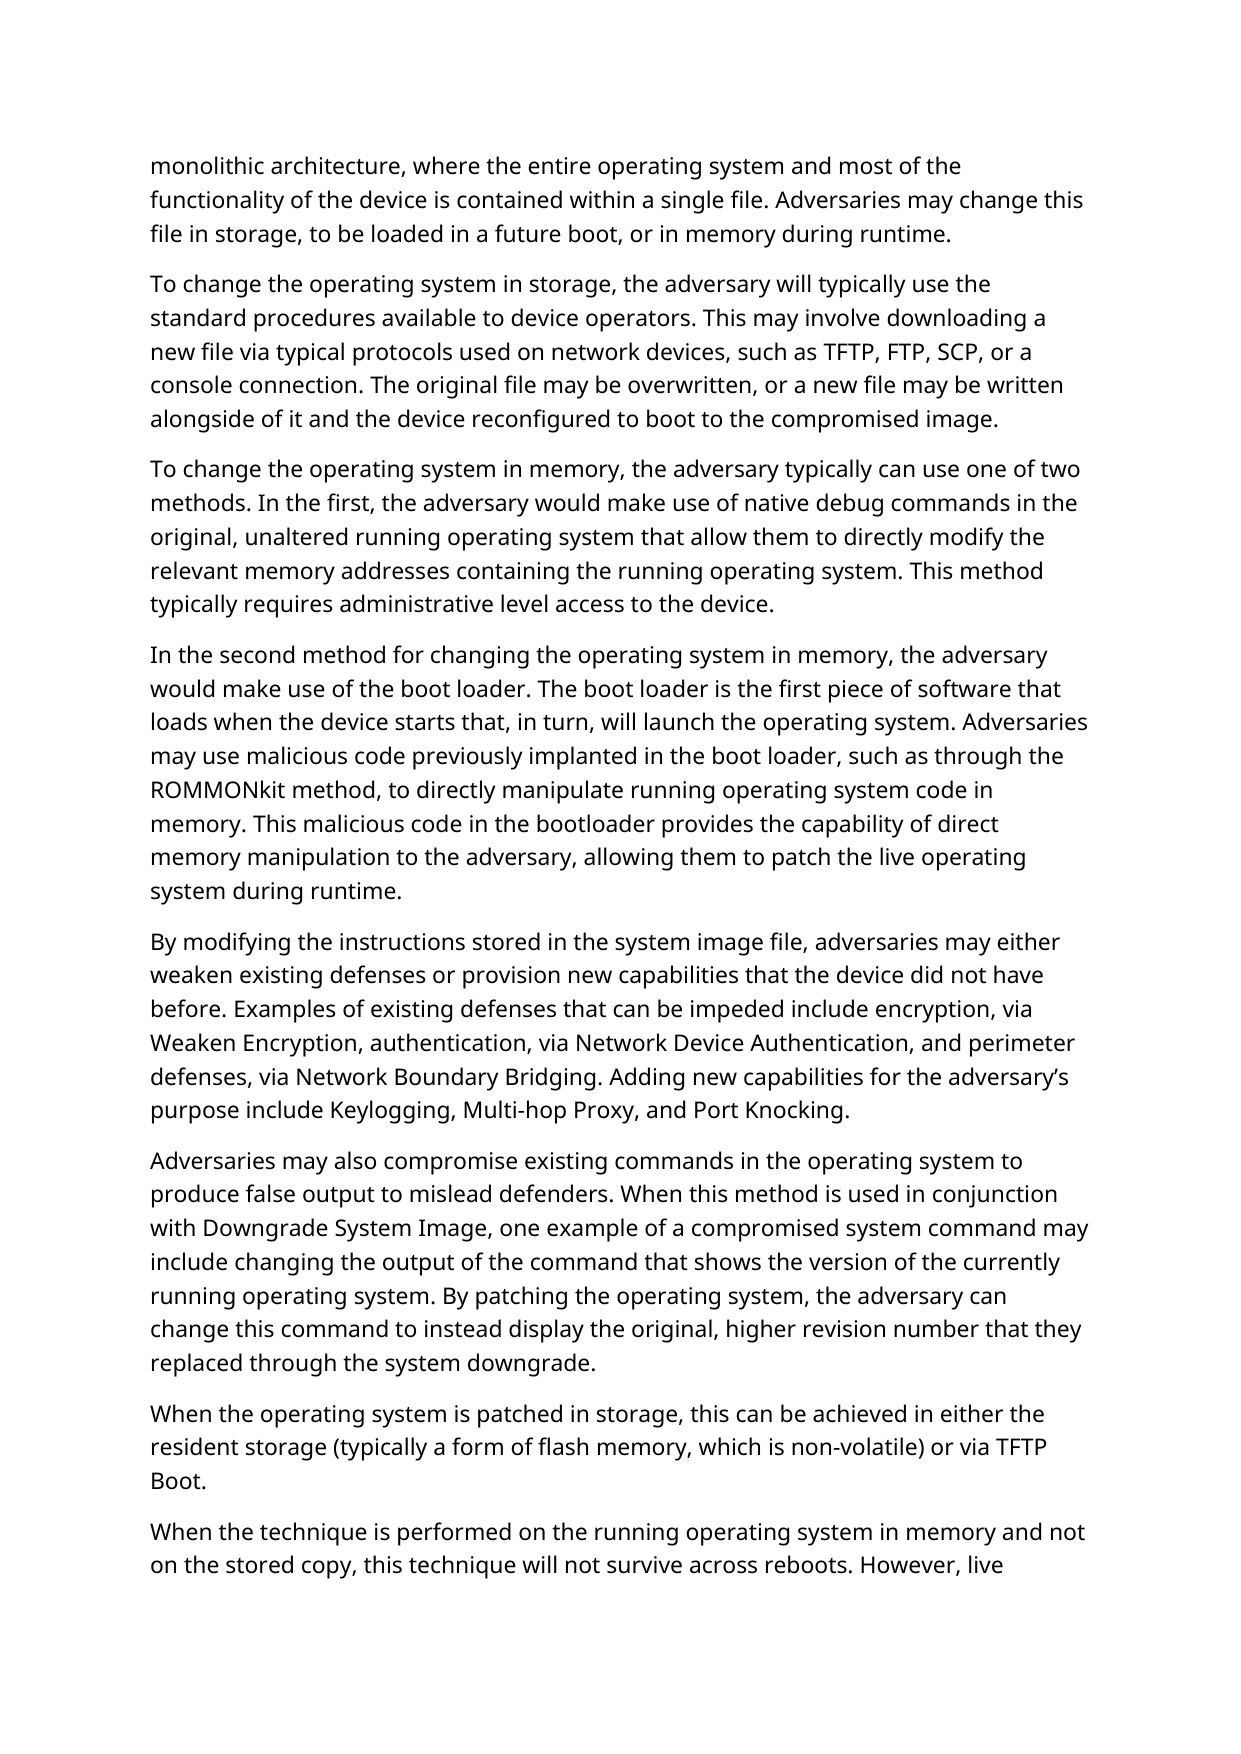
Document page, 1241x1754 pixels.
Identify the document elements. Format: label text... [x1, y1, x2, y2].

text To change the operating system in storage, the adversary will typically use the standard procedures available to device operators. This may involve downloading a new file via typical protocols used on network devices, such as TFTP, FTP, SCP, or a console connection. The original file may be overwritten, or a new file may be written alongside of it and the device reconfigured to boot to the compromised image. [150, 268, 1090, 434]
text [150, 150, 1090, 249]
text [150, 1515, 1090, 1580]
text In the second method for changing the operating system in memory, the adversary would make use of the boot loader. The boot loader is the first piece of software that loads when the device starts that, in turn, will launch the operating system. Adversaries may use malicious code previously implanted in the boot loader, such as through the ROMMONkit method, to directly manipulate running operating system code in memory. This malicious code in the bootloader provides the capability of direct memory manipulation to the adversary, allowing them to patch the live operating system during runtime. [150, 639, 1090, 906]
text Adversaries may also compromise existing commands in the operating system to produce false output to mislead defenders. When this method is used in conjunction with Downgrade System Image, one example of a compromised system command may include changing the output of the command that shows the version of the currently running operating system. By patching the operating system, the adversary can change this command to instead display the original, higher revision number that they replaced through the system downgrade. [150, 1144, 1090, 1378]
text When the operating system is patched in storage, this can be achieved in either the resident storage (typically a form of flash memory, which is non-volatile) or via TFTP Boot. [150, 1397, 1090, 1496]
text To change the operating system in memory, the adversary typically can use one of two methods. In the first, the adversary would make use of native debug commands in the original, unaltered running operating system that allow them to directly modify the relevant memory addresses containing the running operating system. This method typically requires administrative level access to the device. [150, 453, 1090, 619]
text By modifying the instructions stored in the system image file, adversaries may either weaken existing defenses or provision new capabilities that the device did not have before. Examples of existing defenses that can be impeded include encryption, via Weaken Encryption, authentication, via Network Device Authentication, and perimeter defenses, via Network Boundary Bridging. Adding new capabilities for the adversary’s purpose include Keylogging, Multi-hop Proxy, and Port Knocking. [150, 925, 1090, 1125]
